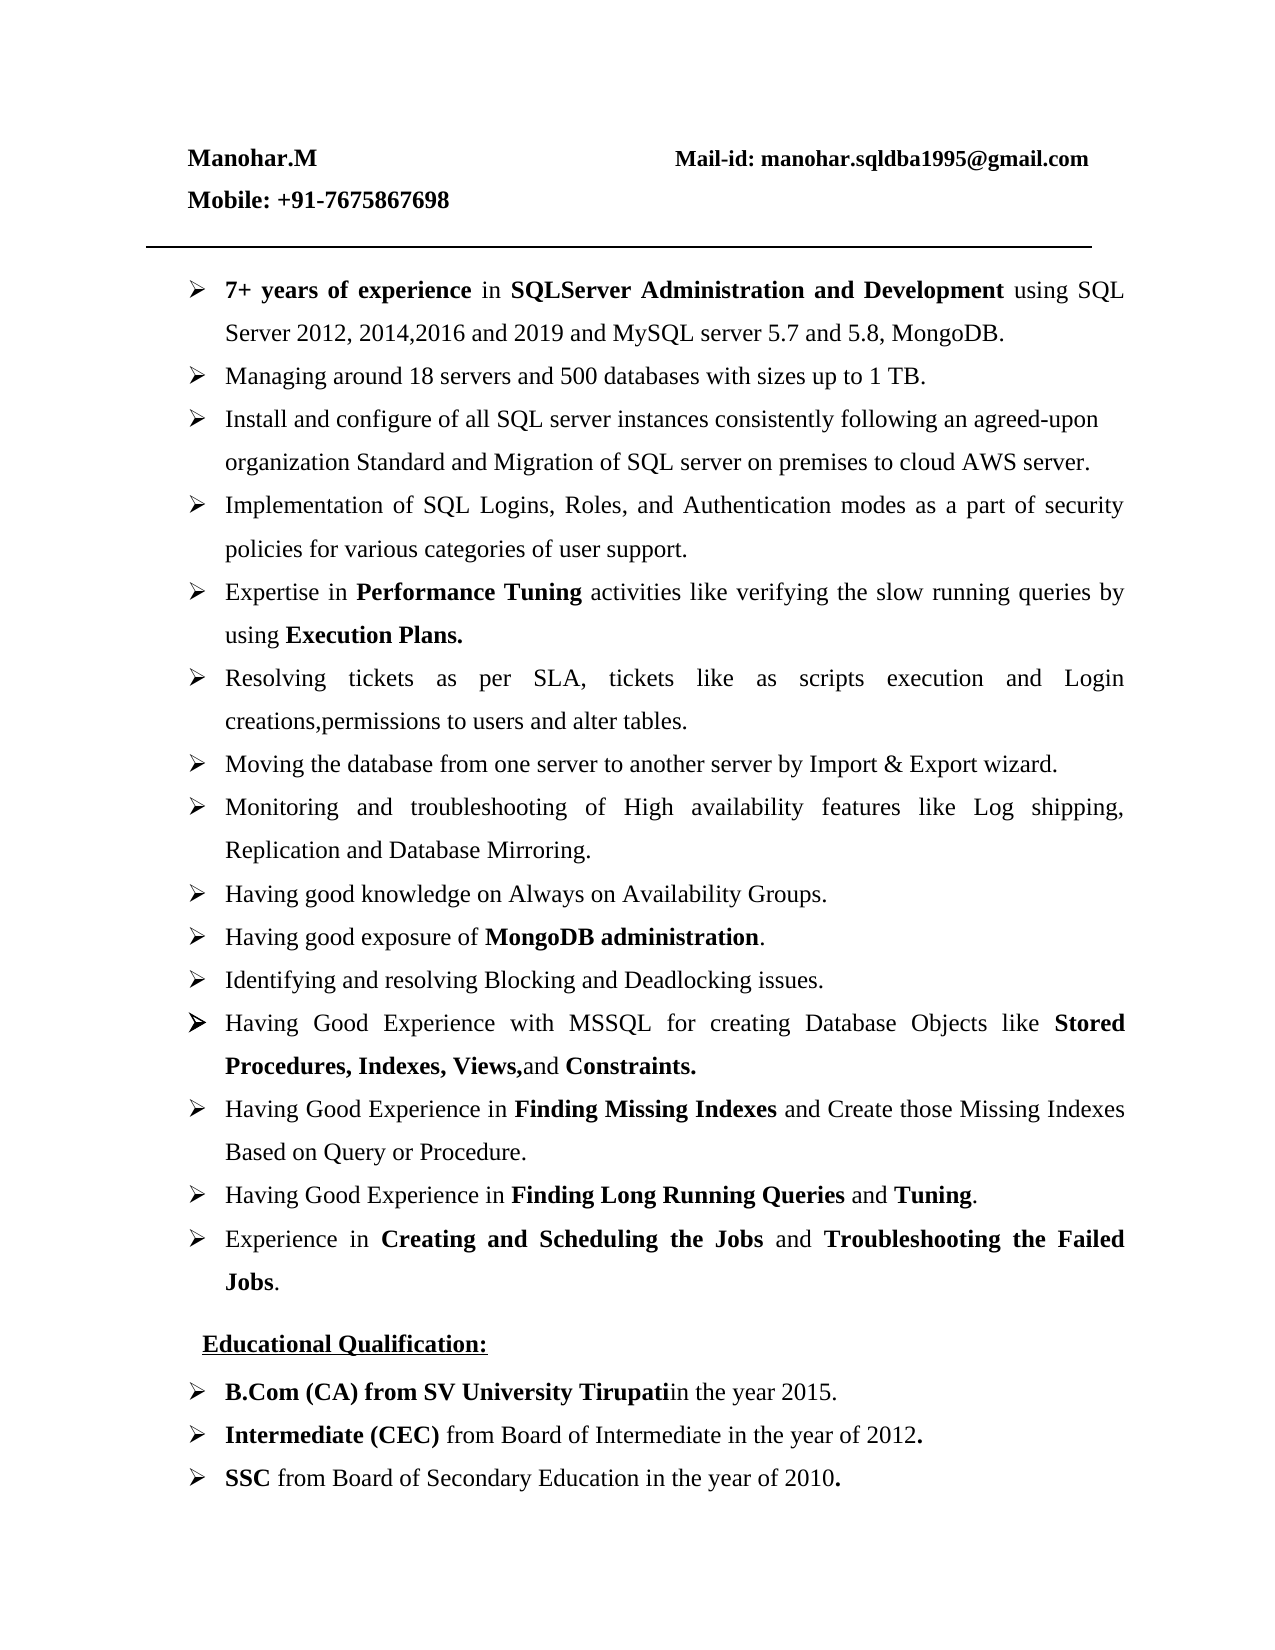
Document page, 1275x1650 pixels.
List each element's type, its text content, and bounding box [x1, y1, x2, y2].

list Intermediate (CEC) from Board of Intermediate in the year of 2012. [187, 1420, 1125, 1448]
list Monitoring and troubleshooting of High availability features like Log shipping, Replication and Database Mirroring. [187, 792, 1125, 864]
list 7+ years of experience in SQLServer Administration and Development using SQL Server 2012, 2014,2016 and 2019 and MySQL server 5.7 and 5.8, MongoDB. [187, 275, 1125, 347]
text Mobile: +91-7675867698 [150, 192, 1125, 212]
list Resolving tickets as per SLA, tickets like as scripts execution and Login creations,permissions to users and alter tables. [187, 663, 1125, 735]
list B.Com (CA) from SV University Tirupatiin the year 2015. [187, 1377, 1125, 1405]
list Expertise in Performance Tuning activities like verifying the slow running queries by using Execution Plans. [187, 577, 1125, 649]
list Having good exposure of MongoDB administration. [187, 922, 1125, 951]
list Having Good Experience in Finding Long Running Queries and Tuning. [187, 1181, 1125, 1209]
list Having Good Experience with MSSQL for creating Database Objects like Stored Procedures, Indexes, Views,and Constraints. [187, 1008, 1125, 1080]
text Educational Qualification: [202, 1331, 1125, 1356]
list Having Good Experience in Finding Missing Indexes and Create those Missing Indexes Based on Query or Procedure. [187, 1094, 1125, 1166]
list Install and configure of all SQL server instances consistently following an agreed-upon organization Standard and Migration of SQL server on premises to cloud AWS server. [187, 404, 1125, 476]
list Managing around 18 servers and 500 databases with sizes up to 1 TB. [187, 361, 1125, 390]
list Moving the database from one server to another server by Import & Export wizard. [187, 749, 1125, 778]
list Having good knowledge on Always on Availability Groups. [187, 879, 1125, 907]
list Identifying and resolving Blocking and Deadlocking issues. [187, 965, 1125, 994]
list Implementation of SQL Logins, Roles, and Authentication modes as a part of security policies for various categories of user support. [187, 491, 1125, 562]
list SSC from Board of Secondary Education in the year of 2010. [187, 1463, 1125, 1492]
list Experience in Creating and Scheduling the Jobs and Troubleshooting the Failed Jobs. [187, 1224, 1125, 1296]
text Manohar.M Mail-id: manohar.sqldba1995@gmail.com [150, 150, 1125, 171]
